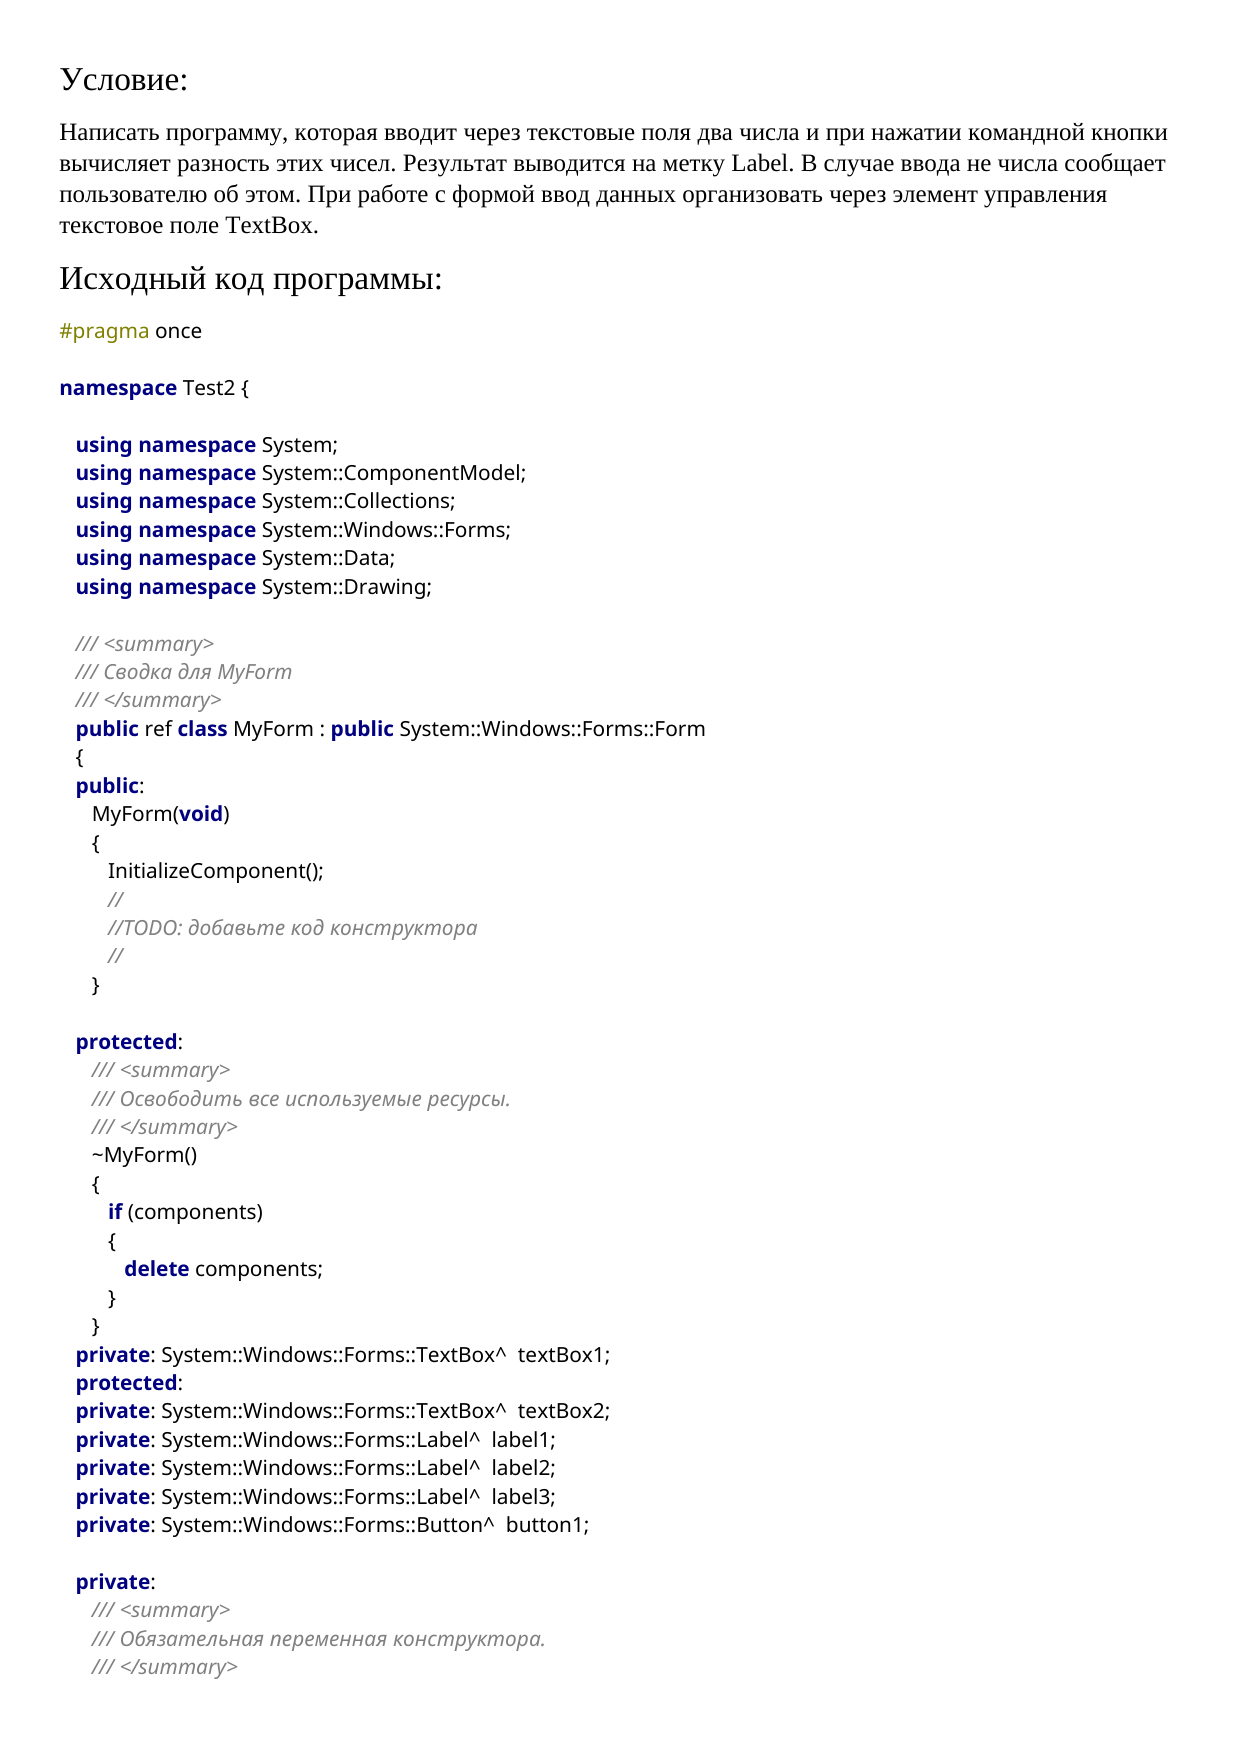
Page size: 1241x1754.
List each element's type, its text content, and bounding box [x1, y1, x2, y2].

text Условие: [59, 59, 1181, 97]
text Написать программу, которая вводит через текстовые поля два числа и при нажатии командной кнопки вычисляет разность этих чисел. Результат выводится на метку Label. В случае ввода не числа сообщает пользователю об этом. При работе с формой ввод данных организовать через элемент управления текстовое поле TextBox. [59, 117, 1181, 239]
text Исходный код программы: [59, 258, 1181, 296]
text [59, 316, 1181, 1681]
